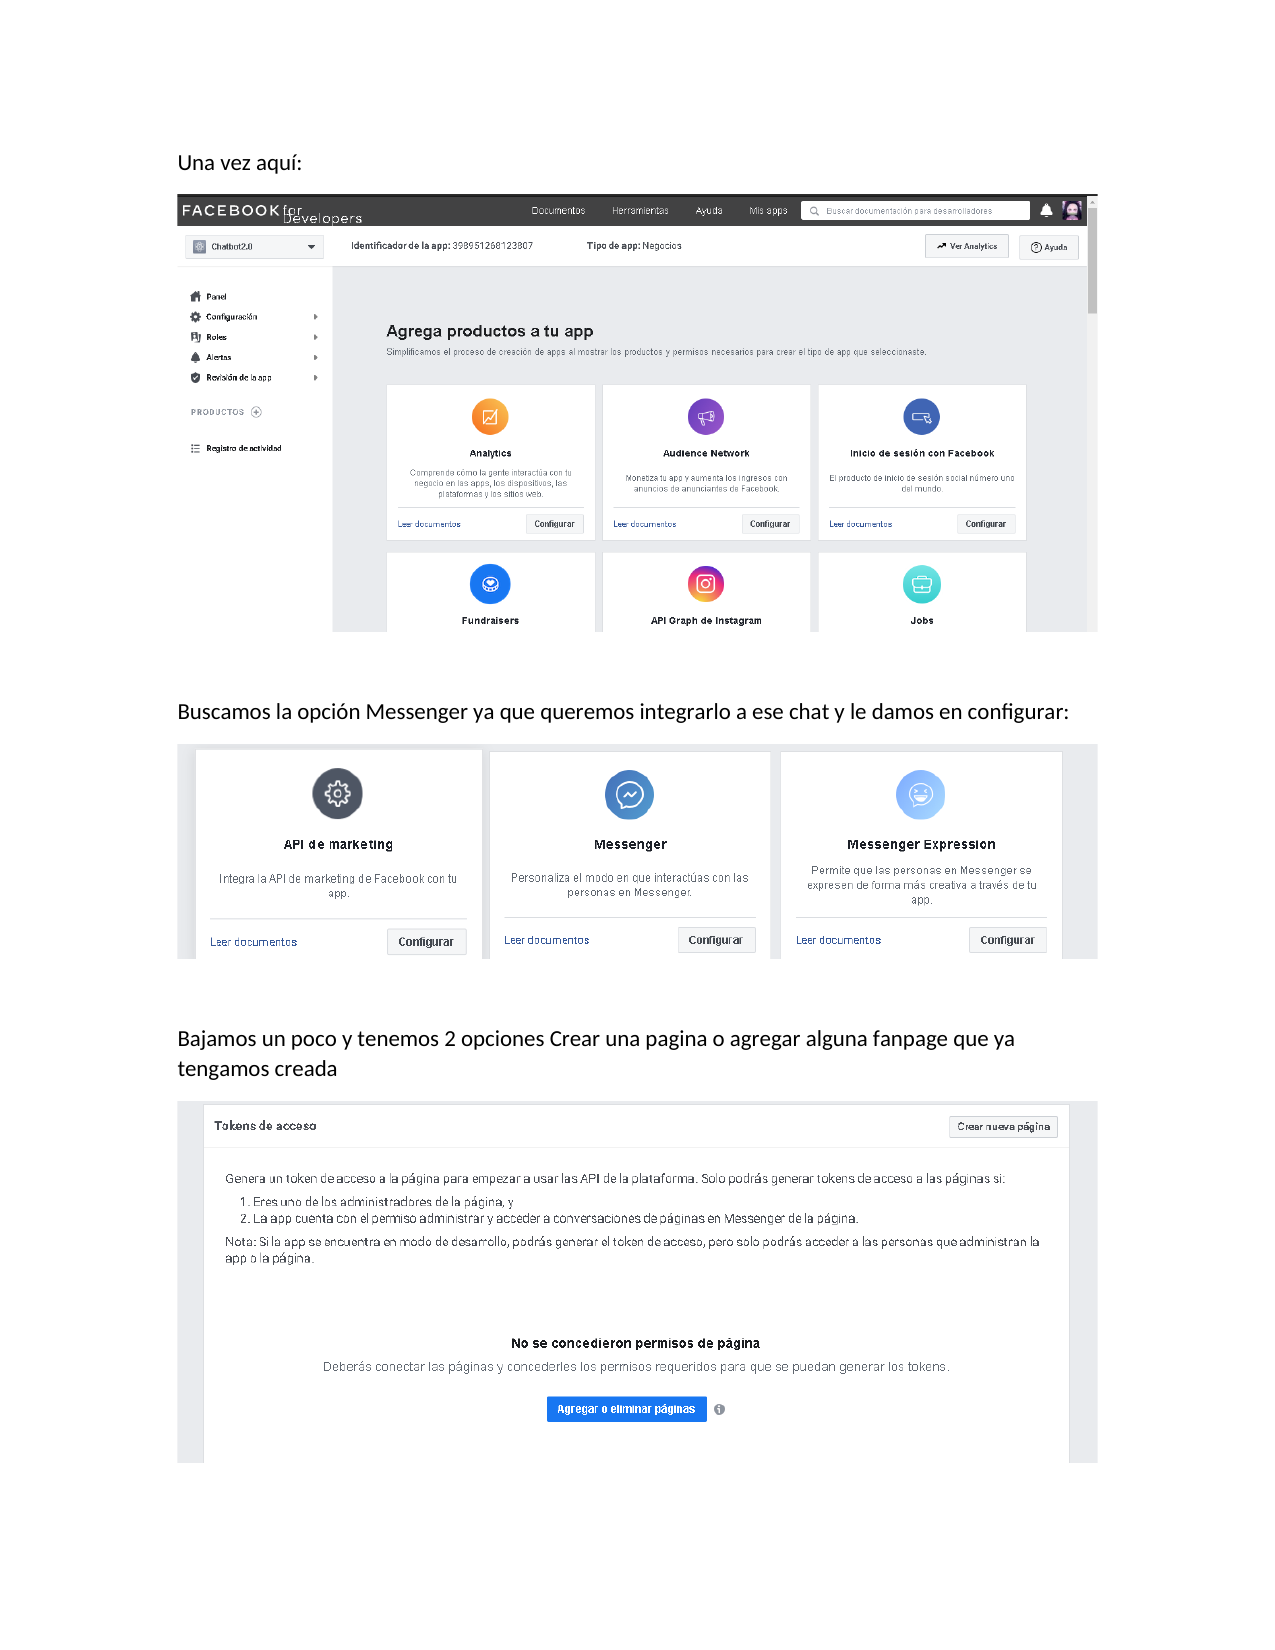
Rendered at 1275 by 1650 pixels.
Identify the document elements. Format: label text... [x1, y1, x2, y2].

picture [177, 194, 1098, 632]
text Buscamos la opción Messenger ya que queremos integrarlo a ese chat y le damos en configurar: [177, 697, 1098, 725]
text Una vez aquí: [177, 148, 1098, 176]
picture [177, 1101, 1098, 1463]
picture [177, 744, 1098, 959]
text Bajamos un poco y tenemos 2 opciones Crear una pagina o agregar alguna fanpage que ya tengamos creada [177, 1024, 1098, 1082]
